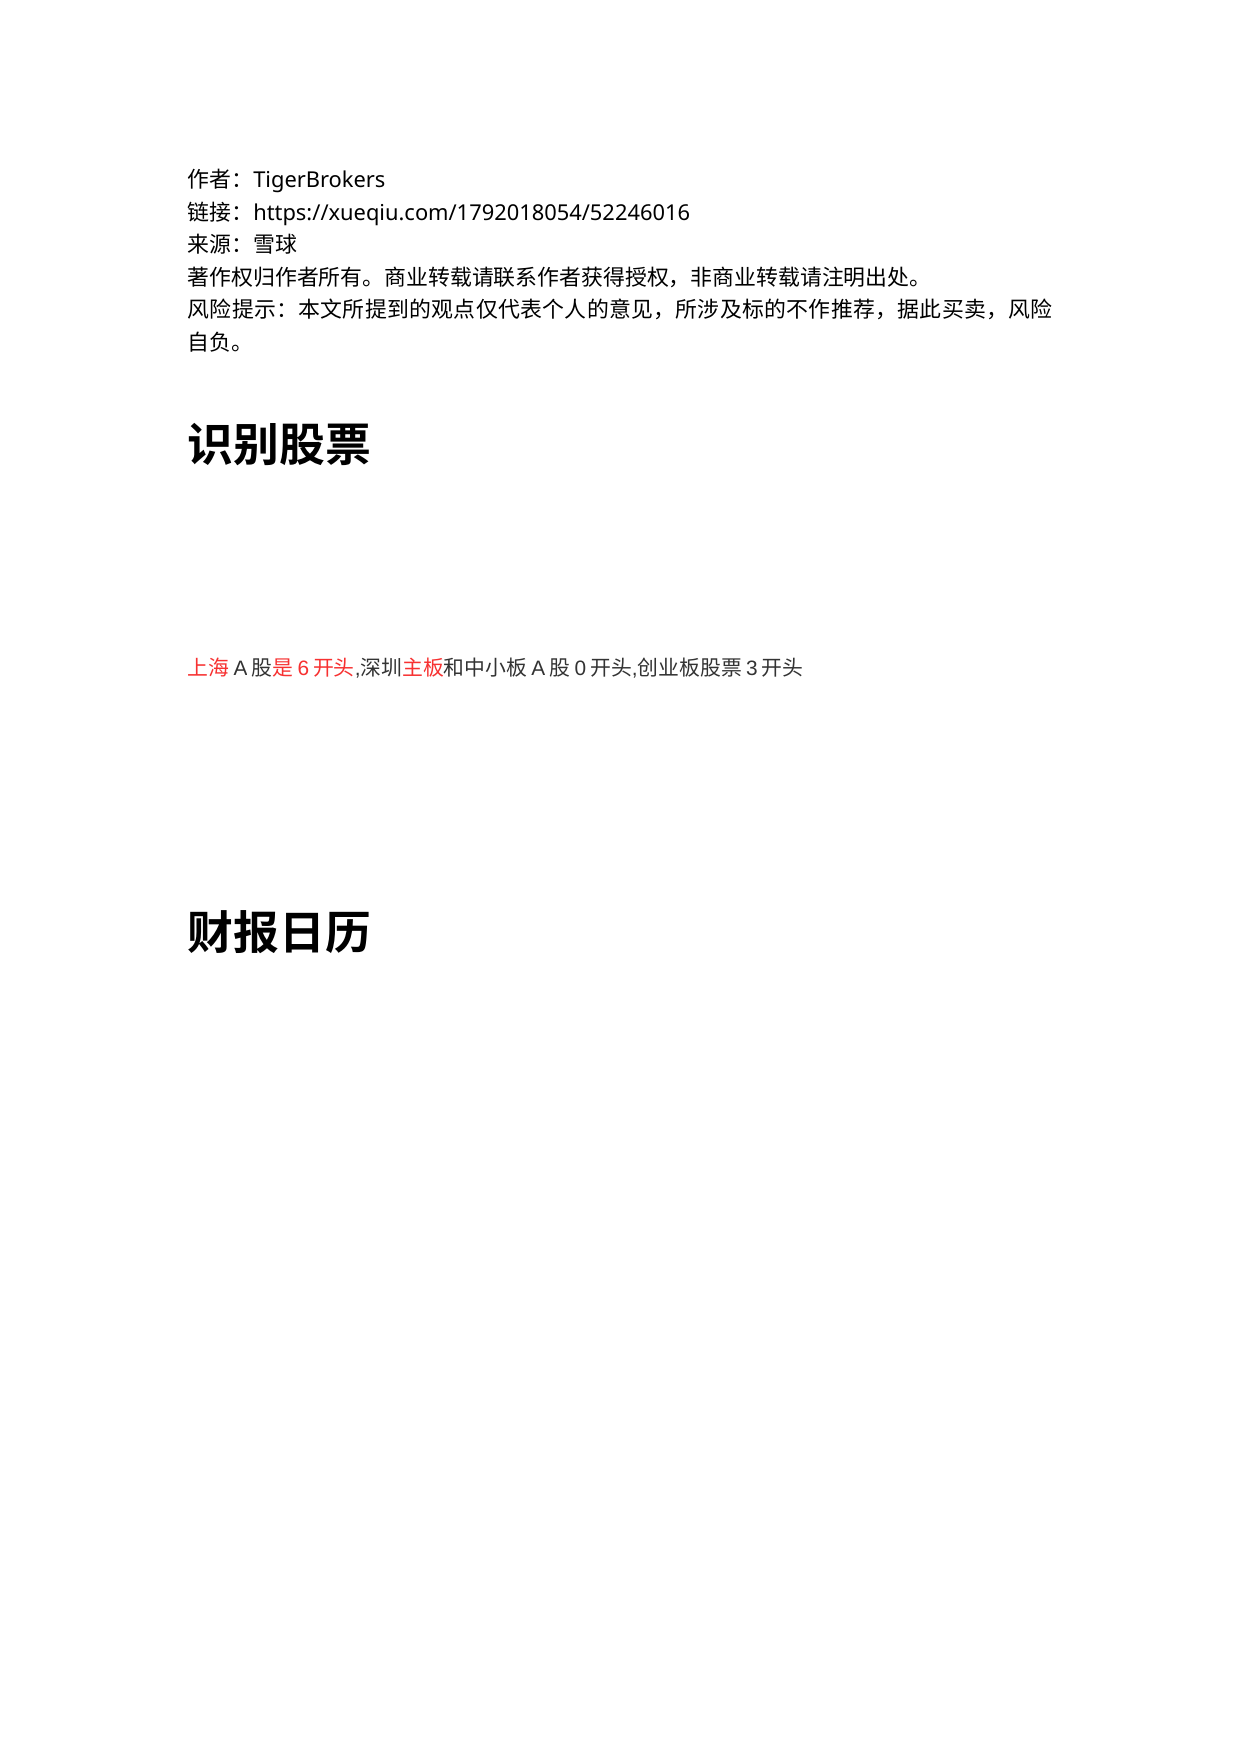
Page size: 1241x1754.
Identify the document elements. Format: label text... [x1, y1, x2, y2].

text 作者：TigerBrokers [187, 162, 1053, 194]
text 来源：雪球 [187, 227, 1053, 259]
text 上海A股是6开头,深圳主板和中小板A股0开头,创业板股票3开头 [187, 650, 1053, 683]
text 著作权归作者所有。商业转载请联系作者获得授权，非商业转载请注明出处。 [187, 259, 1053, 292]
subtitle 财报日历 [187, 881, 1053, 978]
text 链接：https://xueqiu.com/1792018054/52246016 [187, 194, 1053, 227]
subtitle 识别股票 [187, 392, 1053, 490]
text 风险提示：本文所提到的观点仅代表个人的意见，所涉及标的不作推荐，据此买卖，风险自负。 [187, 292, 1053, 357]
